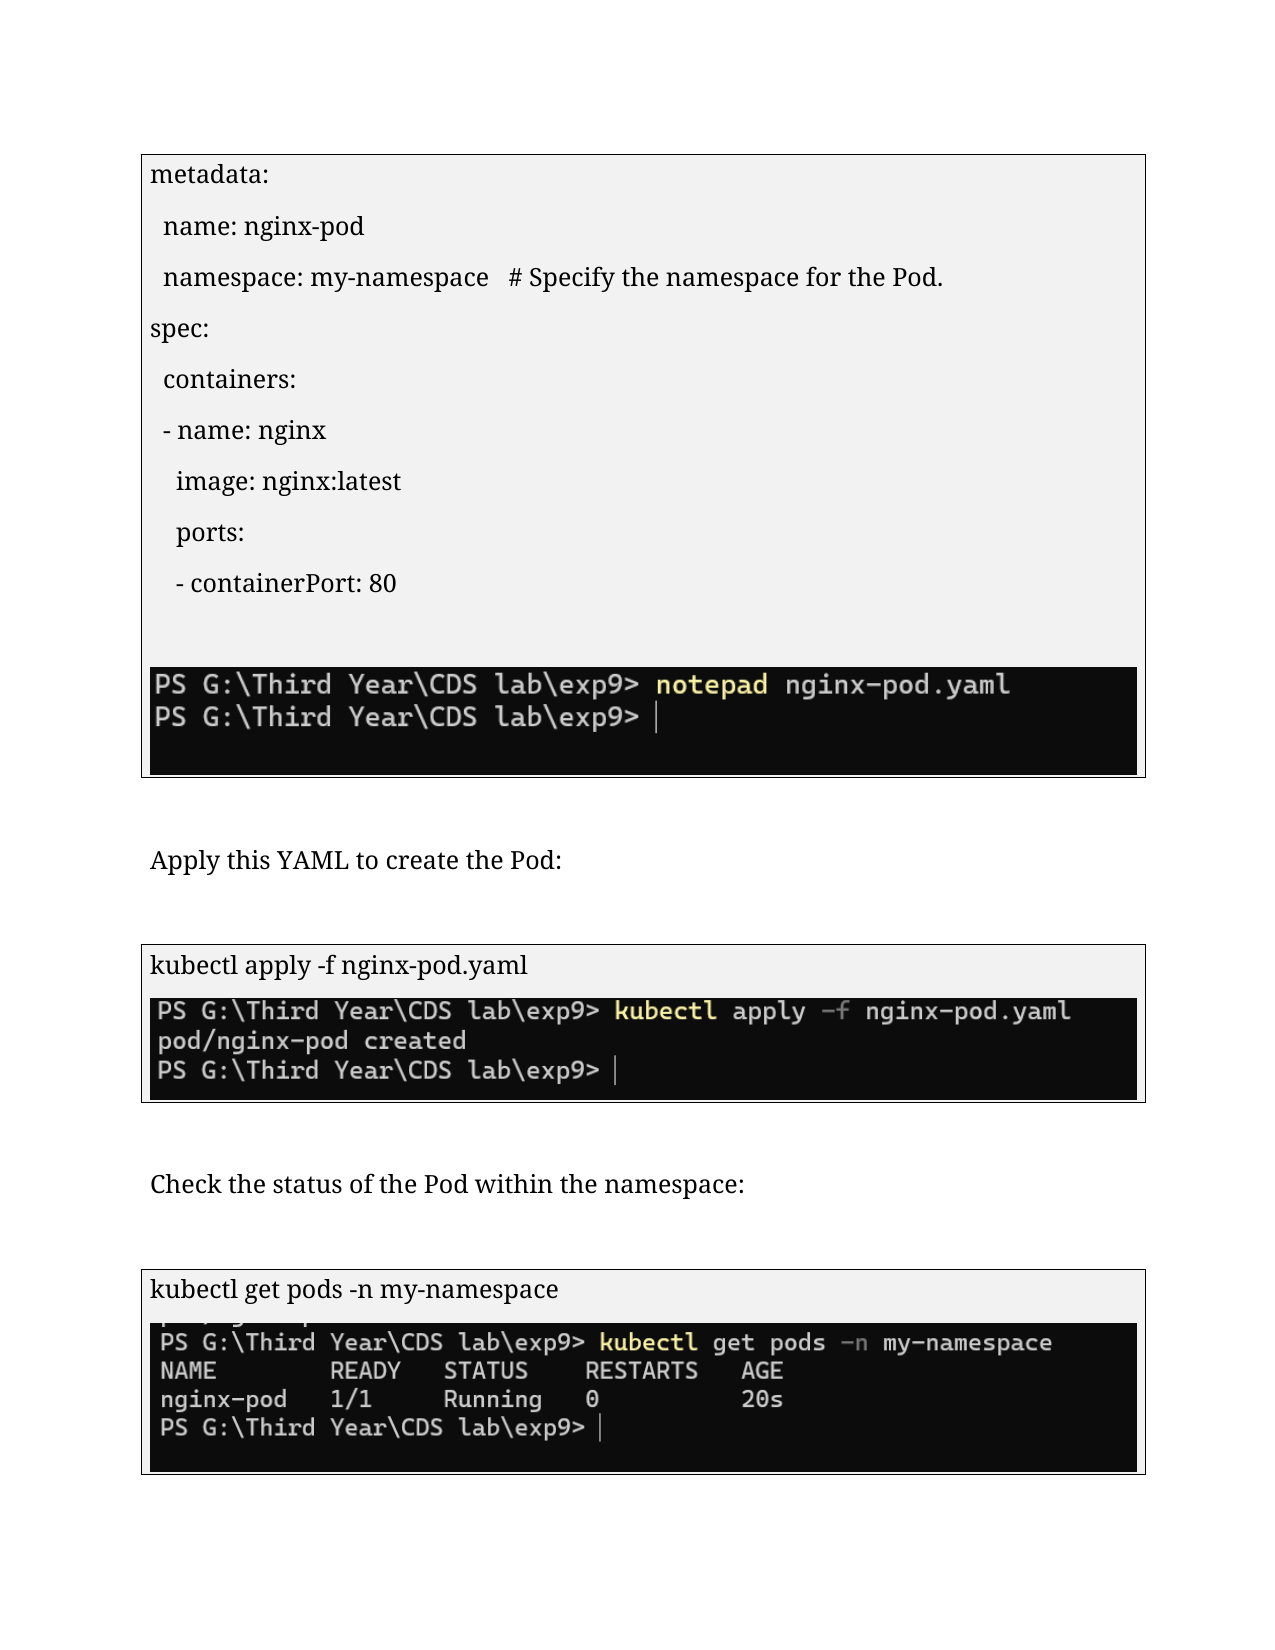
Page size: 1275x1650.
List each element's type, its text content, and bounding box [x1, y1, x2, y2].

text ports: [142, 511, 1145, 548]
picture [150, 998, 1137, 1100]
text Check the status of the Pod within the namespace: [150, 1167, 1137, 1201]
text spec: [142, 307, 1145, 344]
text image: nginx:latest [142, 460, 1145, 497]
text containers: [142, 358, 1145, 395]
text metadata: [142, 155, 1145, 191]
text Apply this YAML to create the Pod: [150, 842, 1137, 876]
text namespace: my-namespace # Specify the namespace for the Pod. [142, 256, 1145, 293]
text - name: nginx [142, 409, 1145, 446]
picture [150, 1323, 1137, 1472]
text - containerPort: 80 [142, 562, 1145, 599]
text kubectl get pods -n my-namespace [142, 1270, 1145, 1306]
text kubectl apply -f nginx-pod.yaml [142, 945, 1145, 982]
text name: nginx-pod [142, 205, 1145, 242]
picture [150, 667, 1137, 775]
